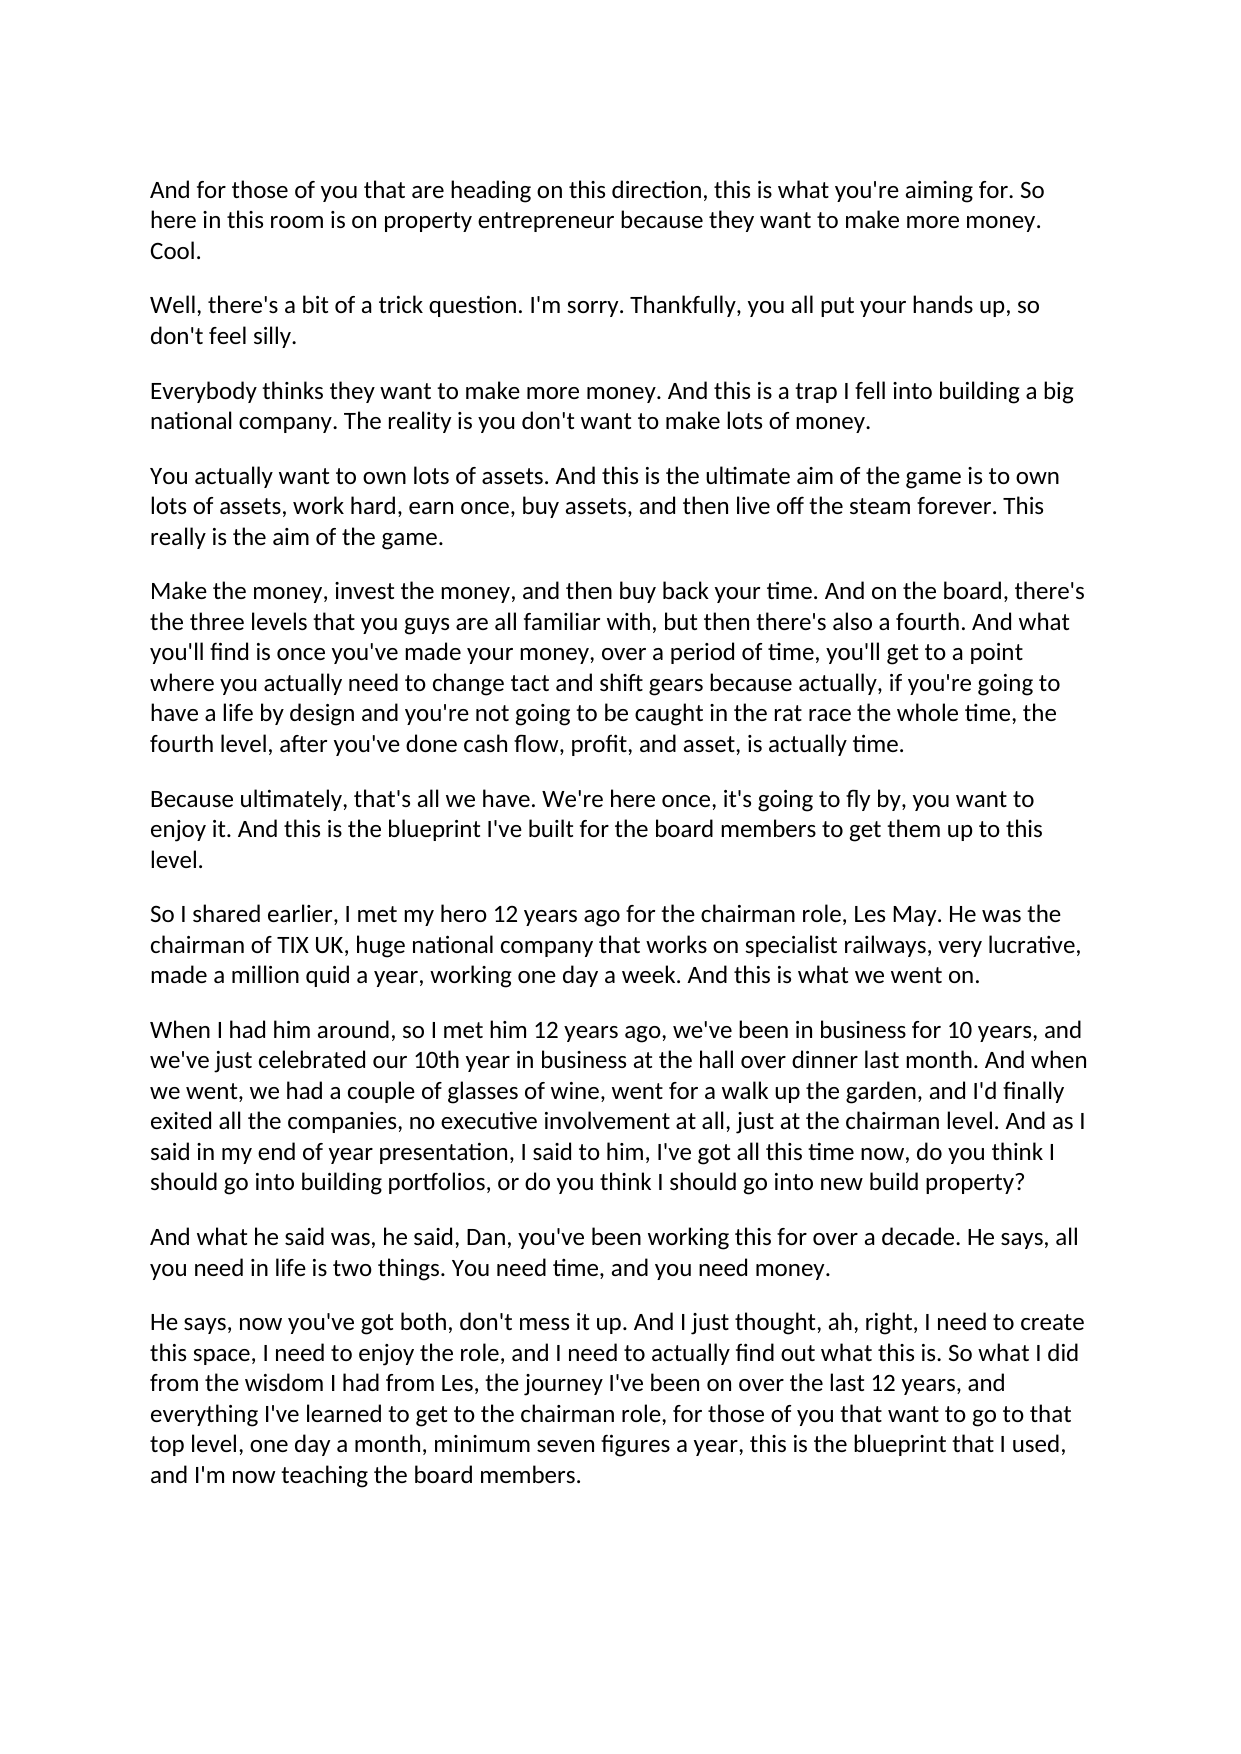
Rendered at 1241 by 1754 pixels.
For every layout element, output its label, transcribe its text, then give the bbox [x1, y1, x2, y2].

text Well, there's a bit of a trick question. I'm sorry. Thankfully, you all put your hands up, so don't feel silly. [150, 290, 1090, 351]
text And for those of you that are heading on this direction, this is what you're aiming for. So here in this room is on property entrepreneur because they want to make more money. Cool. [150, 174, 1090, 266]
text So I shared earlier, I met my hero 12 years ago for the chairman role, Les May. He was the chairman of TIX UK, huge national company that works on specialist railways, very lucrative, made a million quid a year, working one day a week. And this is what we went on. [150, 898, 1090, 990]
text Make the money, invest the money, and then buy back your time. And on the board, there's the three levels that you guys are all familiar with, but then there's also a fourth. And what you'll find is once you've made your money, over a period of time, you'll get to a point where you actually need to change tact and shift gears because actually, if you're going to have a life by design and you're not going to be caught in the rat race the whole time, the fourth level, after you've done cash flow, profit, and asset, is actually time. [150, 576, 1090, 759]
text When I had him around, so I met him 12 years ago, we've been in business for 10 years, and we've just celebrated our 10th year in business at the hall over dinner last month. And when we went, we had a couple of glasses of wine, went for a walk up the garden, and I'd finally exited all the companies, no executive involvement at all, just at the chairman level. And as I said in my end of year presentation, I said to him, I've got all this time now, do you think I should go into building portfolios, or do you think I should go into new build property? [150, 1014, 1090, 1197]
text Everybody thinks they want to make more money. And this is a trap I fell into building a big national company. The reality is you don't want to make lots of money. [150, 375, 1090, 436]
text You actually want to own lots of assets. And this is the ultimate aim of the game is to own lots of assets, work hard, earn once, buy assets, and then live off the steam forever. This really is the aim of the game. [150, 460, 1090, 551]
text He says, now you've got both, don't mess it up. And I just thought, ah, right, I need to create this space, I need to enjoy the role, and I need to actually find out what this is. So what I did from the wisdom I had from Les, the journey I've been on over the last 12 years, and everything I've learned to get to the chairman role, for those of you that want to go to that top level, one day a month, minimum seven figures a year, this is the blueprint that I used, and I'm now teaching the board members. [150, 1306, 1090, 1489]
text Because ultimately, that's all we have. We're here once, it's going to fly by, you want to enjoy it. And this is the blueprint I've built for the board members to get them up to this level. [150, 783, 1090, 874]
text And what he said was, he said, Dan, you've been working this for over a decade. He says, all you need in life is two things. You need time, and you need money. [150, 1221, 1090, 1282]
